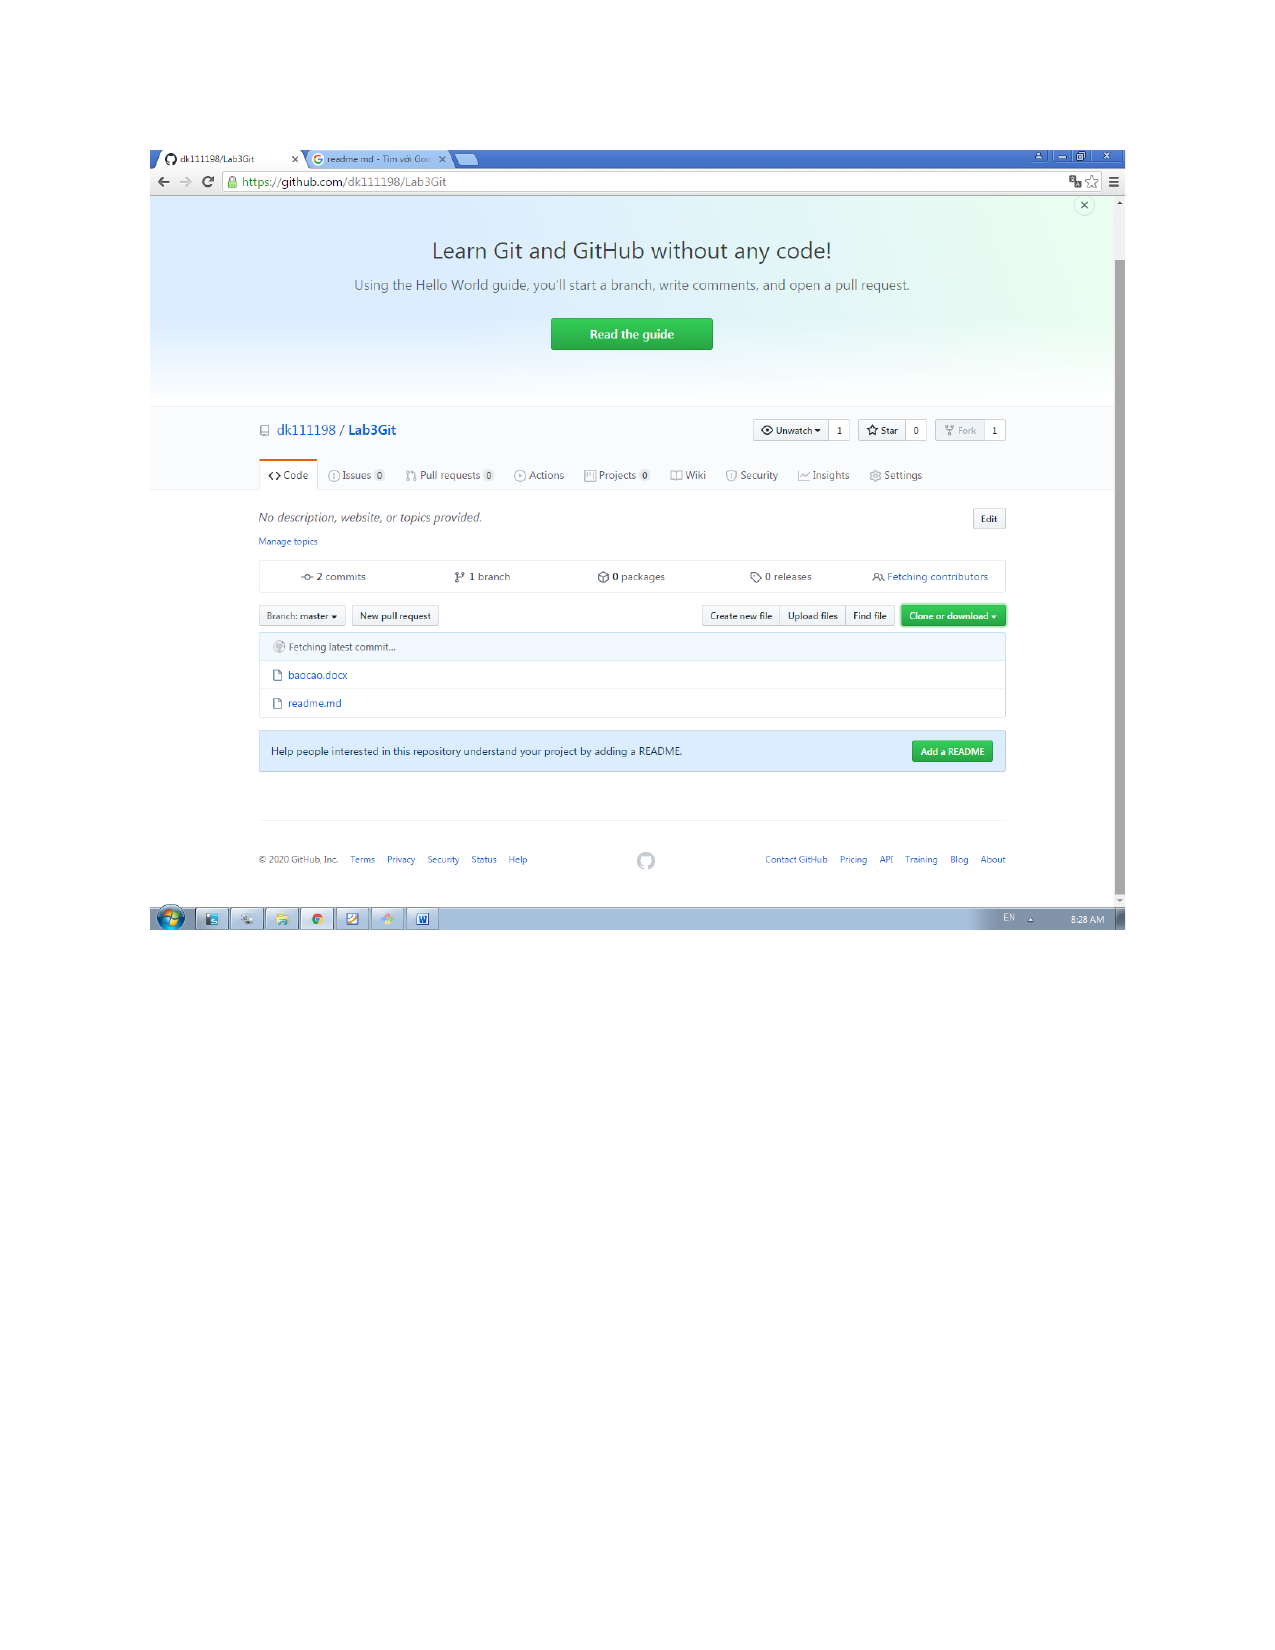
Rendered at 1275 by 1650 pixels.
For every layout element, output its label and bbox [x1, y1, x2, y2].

picture [150, 150, 1125, 930]
